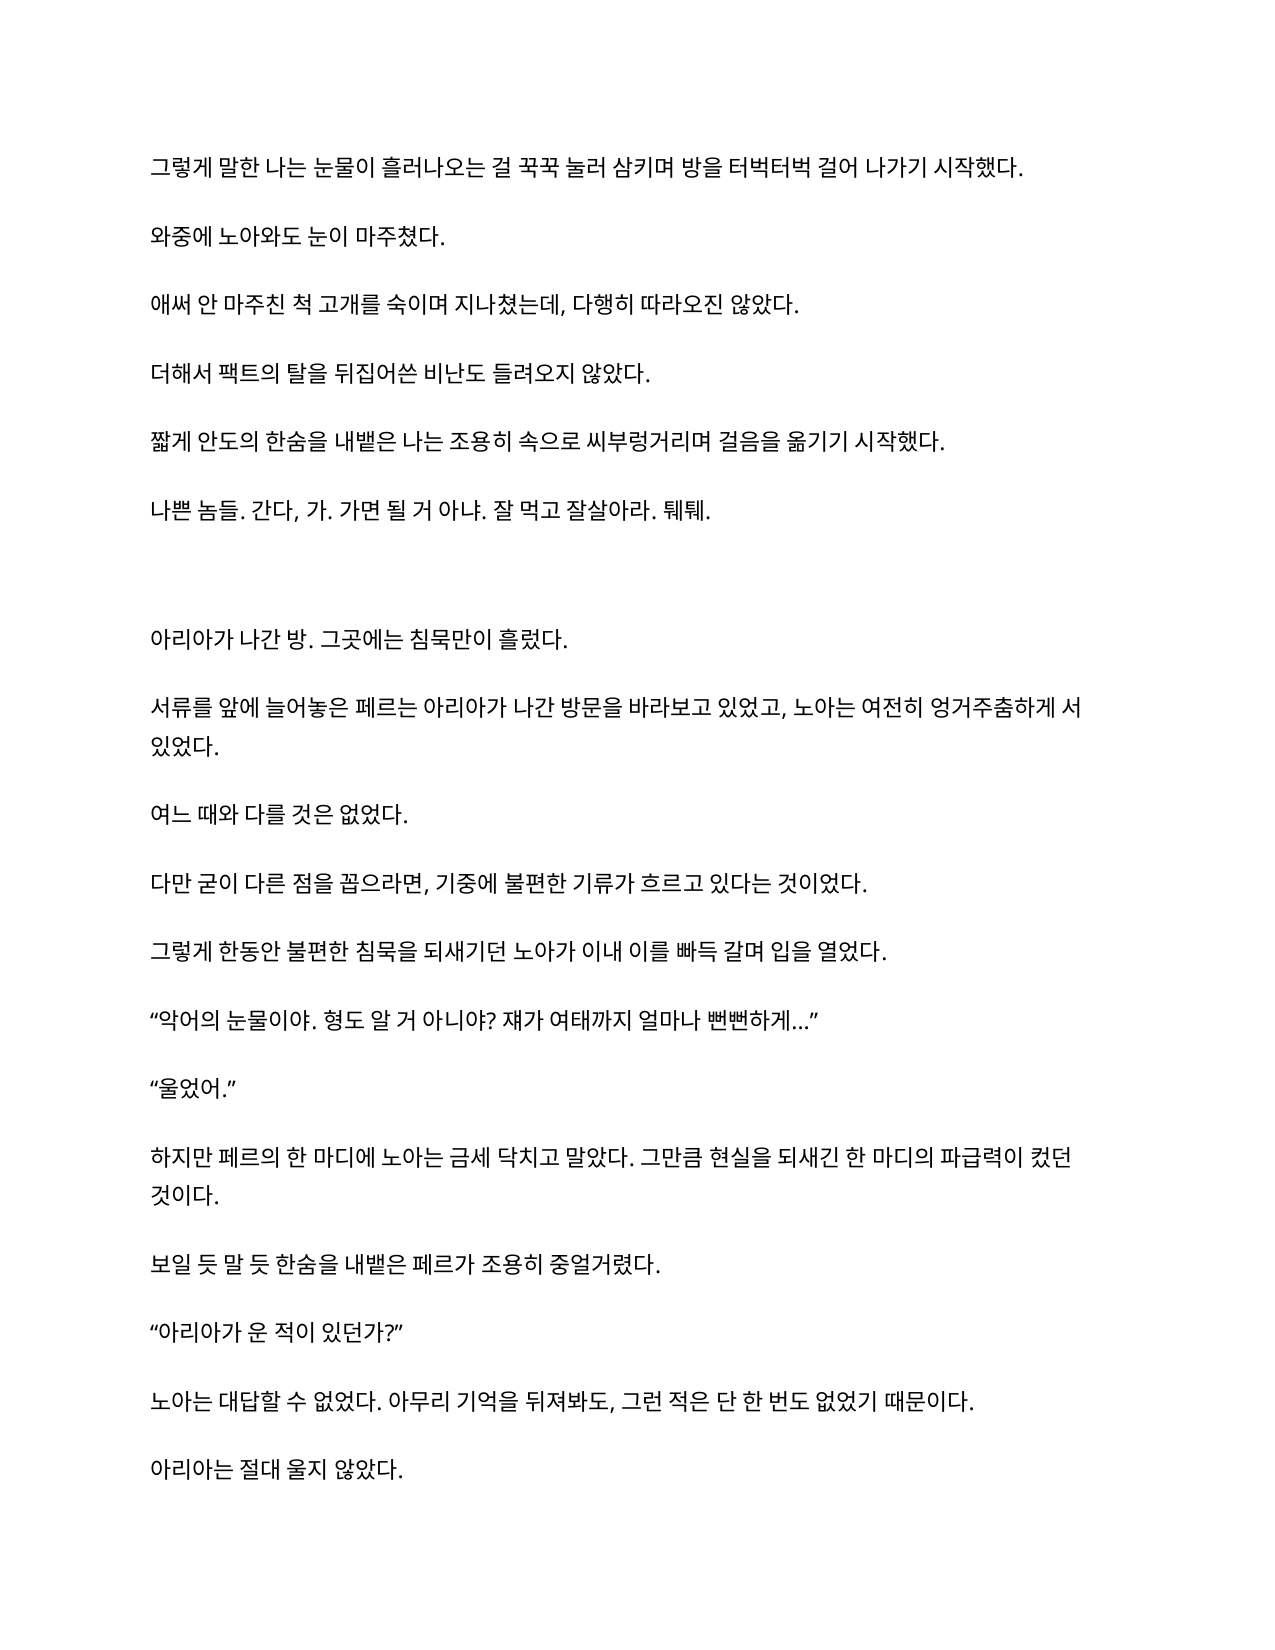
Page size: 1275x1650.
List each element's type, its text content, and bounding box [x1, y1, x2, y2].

text 아리아가 나간 방. 그곳에는 침묵만이 흘렀다. [150, 622, 1125, 655]
text “악어의 눈물이야. 형도 알 거 아니야? 쟤가 여태까지 얼마나 뻔뻔하게...” [150, 1003, 1125, 1036]
text 여느 때와 다를 것은 없었다. [150, 797, 1125, 830]
text 노아는 대답할 수 없었다. 아무리 기억을 뒤져봐도, 그런 적은 단 한 번도 없었기 때문이다. [150, 1383, 1125, 1417]
text 애써 안 마주친 척 고개를 숙이며 지나쳤는데, 다행히 따라오진 않았다. [150, 287, 1125, 320]
text 짧게 안도의 한숨을 내뱉은 나는 조용히 속으로 씨부렁거리며 걸음을 옮기기 시작했다. [150, 424, 1125, 457]
text “아리아가 운 적이 있던가?” [150, 1315, 1125, 1348]
text 와중에 노아와도 눈이 마주쳤다. [150, 218, 1125, 252]
text 다만 굳이 다른 점을 꼽으라면, 기중에 불편한 기류가 흐르고 있다는 것이었다. [150, 866, 1125, 899]
text 나쁜 놈들. 간다, 가. 가면 될 거 아냐. 잘 먹고 잘살아라. 퉤퉤. [150, 493, 1125, 526]
text 서류를 앞에 늘어놓은 페르는 아리아가 나간 방문을 바라보고 있었고, 노아는 여전히 엉거주춤하게 서 있었다. [150, 690, 1125, 762]
text 아리아는 절대 울지 않았다. [150, 1452, 1125, 1485]
text “울었어.” [150, 1071, 1125, 1104]
text 하지만 페르의 한 마디에 노아는 금세 닥치고 말았다. 그만큼 현실을 되새긴 한 마디의 파급력이 컸던 것이다. [150, 1140, 1125, 1211]
text 그렇게 한동안 불편한 침묵을 되새기던 노아가 이내 이를 빠득 갈며 입을 열었다. [150, 934, 1125, 967]
text 더해서 팩트의 탈을 뒤집어쓴 비난도 들려오지 않았다. [150, 356, 1125, 389]
text 그렇게 말한 나는 눈물이 흘러나오는 걸 꾹꾹 눌러 삼키며 방을 터벅터벅 걸어 나가기 시작했다. [150, 150, 1125, 183]
text 보일 듯 말 듯 한숨을 내뱉은 페르가 조용히 중얼거렸다. [150, 1246, 1125, 1280]
